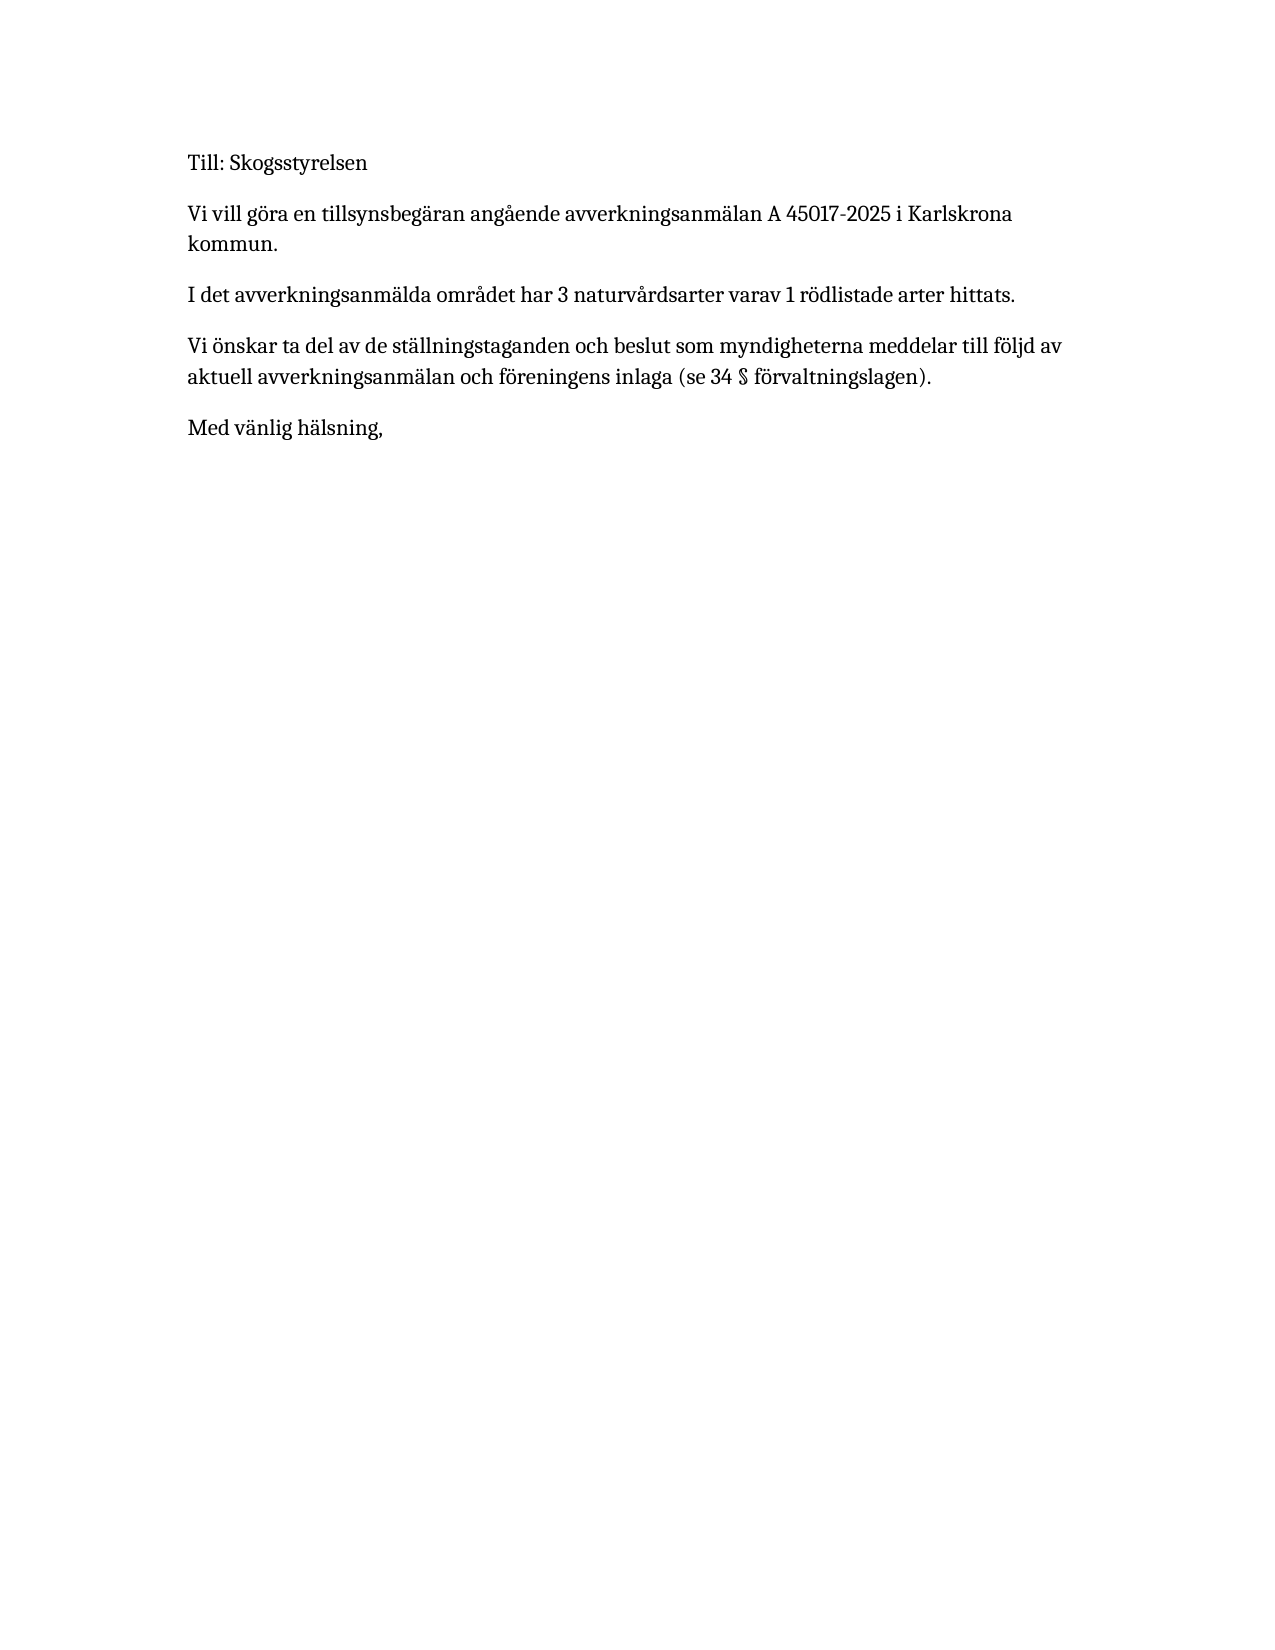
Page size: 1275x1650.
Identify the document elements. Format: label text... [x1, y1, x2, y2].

text I det avverkningsanmälda området har 3 naturvårdsarter varav 1 rödlistade arter hittats. [187, 282, 1087, 309]
text Vi vill göra en tillsynsbegäran angående avverkningsanmälan A 45017-2025 i Karlskrona kommun. [187, 201, 1087, 258]
text Vi önskar ta del av de ställningstaganden och beslut som myndigheterna meddelar till följd av aktuell avverkningsanmälan och föreningens inlaga (se 34 § förvaltningslagen). [187, 333, 1087, 390]
text Till: Skogsstyrelsen [187, 150, 1087, 176]
text Med vänlig hälsning, [187, 414, 1087, 471]
